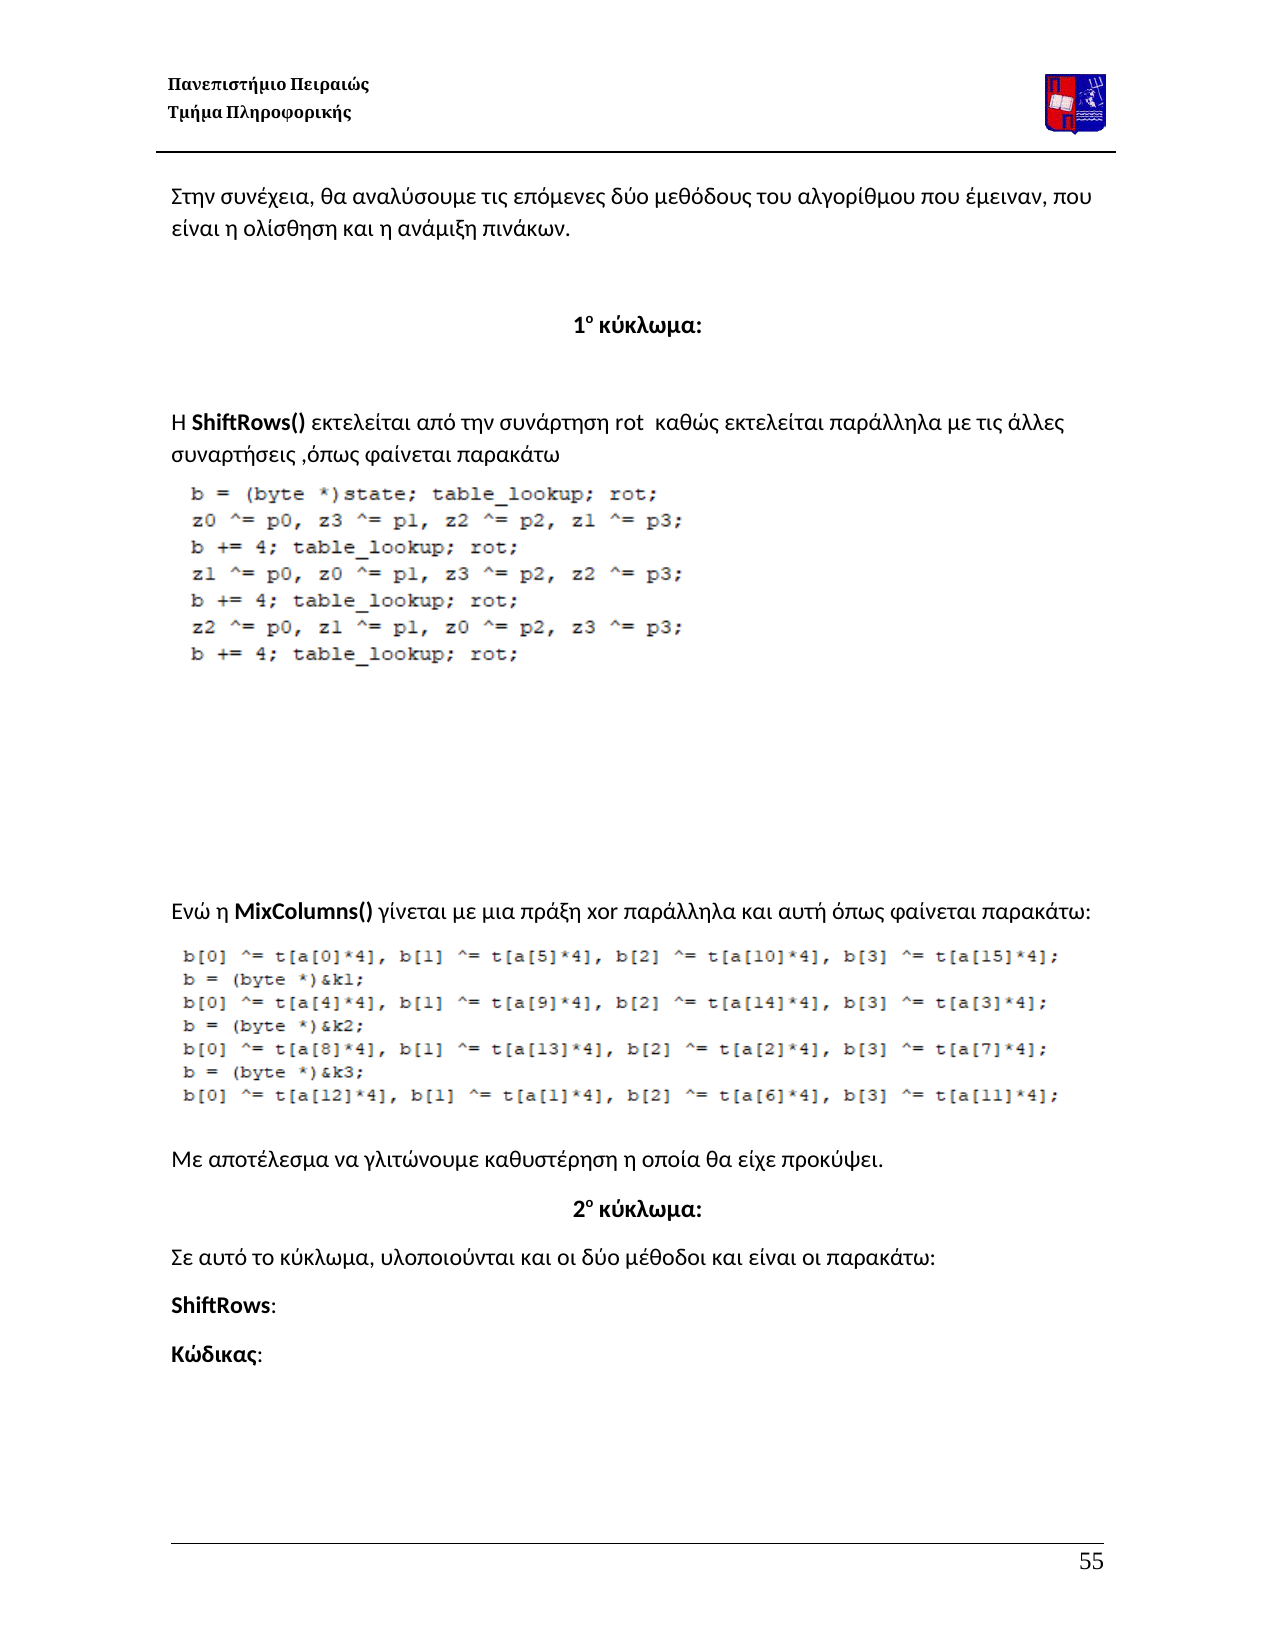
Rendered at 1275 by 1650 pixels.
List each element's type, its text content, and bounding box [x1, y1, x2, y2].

text Κώδικας: [171, 1339, 1104, 1368]
text Η ShiftRows() εκτελείται από την συνάρτηση rot καθώς εκτελείται παράλληλα με τις άλλες συναρτήσεις ,όπως φαίνεται παρακάτω [171, 407, 1104, 468]
text Στην συνέχεια, θα αναλύσουμε τις επόμενες δύο μεθόδους του αλγορίθμου που έμειναν, που είναι η ολίσθηση και η ανάμιξη πινάκων. [171, 181, 1104, 242]
text Σε αυτό το κύκλωμα, υλοποιούνται και οι δύο μέθοδοι και είναι οι παρακάτω: [171, 1242, 1104, 1272]
text Με αποτέλεσμα να γλιτώνουμε καθυστέρηση η οποία θα είχε προκύψει. [171, 1144, 1104, 1174]
picture [171, 486, 682, 668]
picture [171, 944, 1072, 1109]
text 1ο κύκλωμα: [171, 309, 1104, 340]
text ShiftRows: [171, 1291, 1104, 1320]
text Ενώ η MixColumns() γίνεται με μια πράξη xor παράλληλα και αυτή όπως φαίνεται παρακάτω: [171, 896, 1104, 925]
picture [1045, 74, 1106, 135]
text 2ο κύκλωμα: [171, 1193, 1104, 1223]
